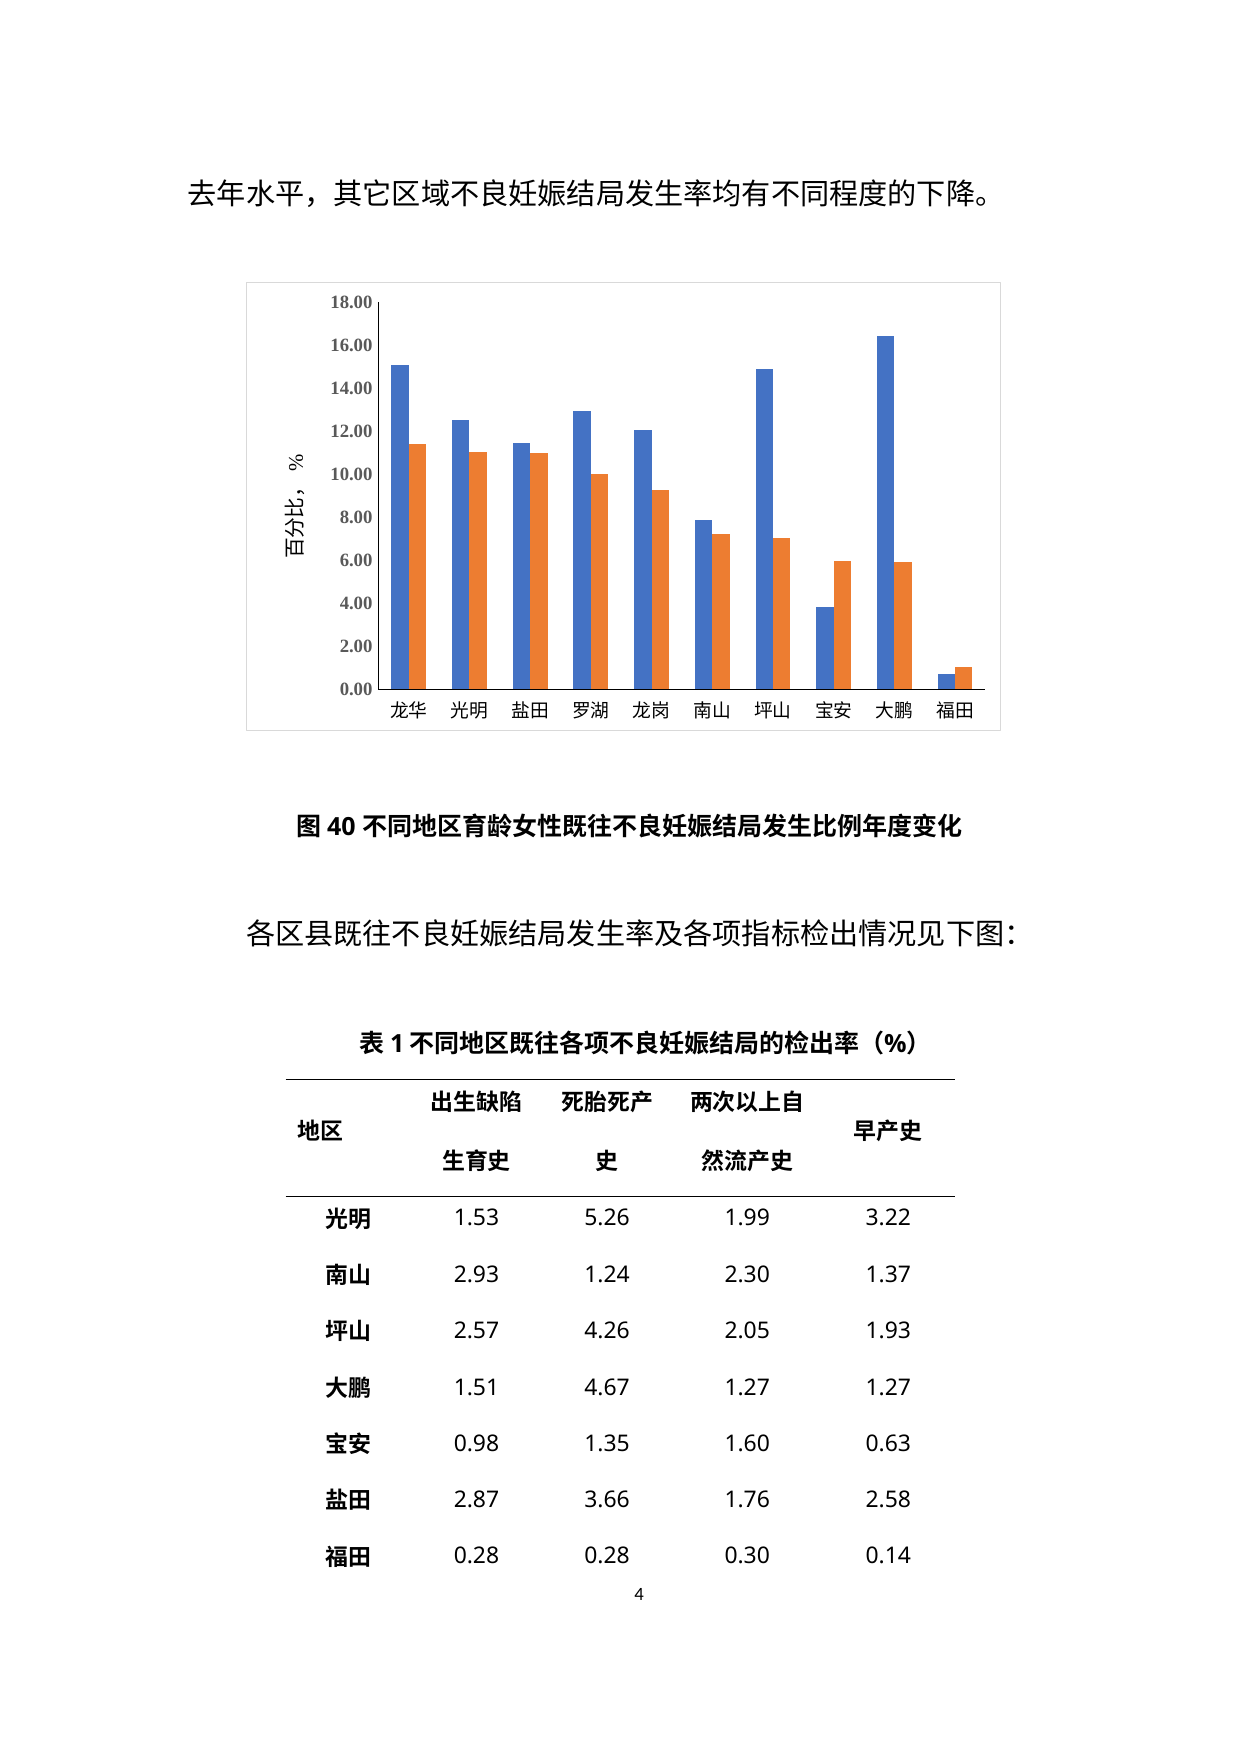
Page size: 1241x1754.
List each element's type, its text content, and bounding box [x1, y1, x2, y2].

table_cell 2.57 [411, 1310, 541, 1366]
table_cell 1.53 [411, 1197, 541, 1253]
table_cell 0.98 [411, 1423, 541, 1479]
table_cell 1.35 [541, 1423, 672, 1479]
table_cell 0.63 [822, 1423, 955, 1479]
table_header 地区 [286, 1080, 411, 1196]
table_header 死胎死产史 [541, 1080, 672, 1196]
table_cell 0.28 [411, 1535, 541, 1575]
table_cell 1.27 [673, 1366, 822, 1423]
table_cell 坪山 [286, 1310, 411, 1366]
table_header 早产史 [822, 1080, 955, 1196]
table_cell 1.60 [673, 1423, 822, 1479]
table_cell 0.28 [541, 1535, 672, 1575]
table_cell 0.30 [673, 1535, 822, 1575]
table_cell 大鹏 [286, 1366, 411, 1423]
table_cell 福田 [286, 1535, 411, 1575]
table_header 出生缺陷生育史 [411, 1080, 541, 1196]
table_cell 1.51 [411, 1366, 541, 1423]
table_cell 1.37 [822, 1254, 955, 1310]
table_cell 3.66 [541, 1479, 672, 1535]
table_cell 2.30 [673, 1254, 822, 1310]
table_cell 宝安 [286, 1423, 411, 1479]
table_cell 光明 [286, 1197, 411, 1253]
table_cell 2.58 [822, 1479, 955, 1535]
text 各区县既往不良妊娠结局发生率及各项指标检出情况见下图： [187, 892, 1053, 971]
table_cell 1.24 [541, 1254, 672, 1310]
table_cell 1.76 [673, 1479, 822, 1535]
table_cell 2.93 [411, 1254, 541, 1310]
table_cell 1.27 [822, 1366, 955, 1423]
table_cell 4.67 [541, 1366, 672, 1423]
table_cell 南山 [286, 1254, 411, 1310]
table_header 两次以上自然流产史 [673, 1080, 822, 1196]
table_cell 2.87 [411, 1479, 541, 1535]
table_cell 0.14 [822, 1535, 955, 1575]
table_cell 3.22 [822, 1197, 955, 1253]
table_cell 1.99 [673, 1197, 822, 1253]
table_cell 5.26 [541, 1197, 672, 1253]
table_cell 盐田 [286, 1479, 411, 1535]
table_cell 4.26 [541, 1310, 672, 1366]
table_cell 1.93 [822, 1310, 955, 1366]
text 图 40 不同地区育龄女性既往不良妊娠结局发生比例年度变化 [187, 805, 1053, 844]
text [187, 152, 1053, 231]
table_cell 2.05 [673, 1310, 822, 1366]
